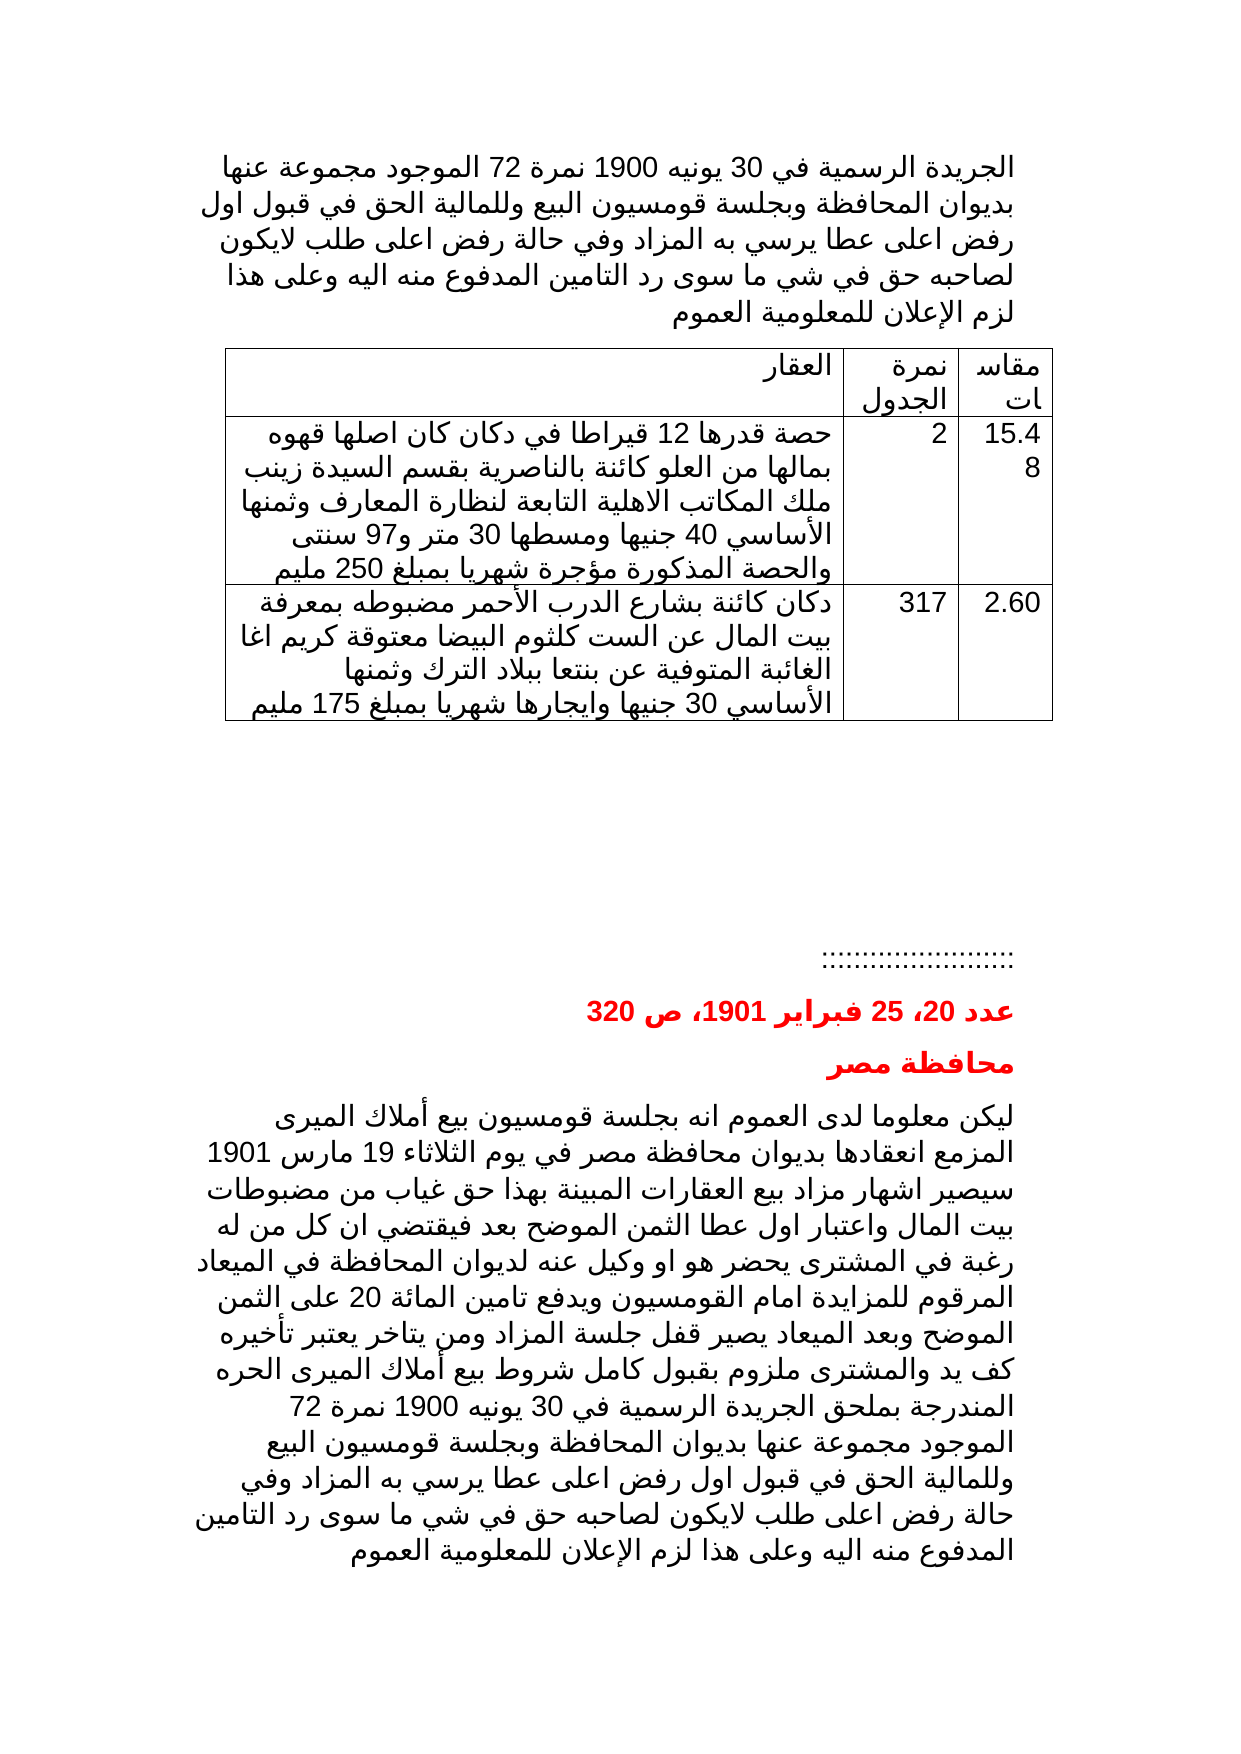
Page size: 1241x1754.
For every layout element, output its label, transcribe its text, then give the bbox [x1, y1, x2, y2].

table_header نمرة الجدول [844, 349, 958, 416]
table_header مقاسات [959, 349, 1052, 416]
text :::::::::::::::::::::::: [187, 941, 1015, 974]
table_header العقار [226, 349, 843, 416]
table_cell 2 [844, 417, 958, 584]
text ليكن معلوما لدى العموم انه بجلسة قومسيون بيع أملاك الميرى المزمع انعقادها بديوان محافظة مصر في يوم الثلاثاء 19 مارس 1901 سيصير اشهار مزاد بيع العقارات المبينة بهذا حق غياب من مضبوطات بيت المال واعتبار اول عطا الثمن الموضح بعد فيقتضي ان كل من له رغبة في المشترى يحضر هو او وكيل عنه لديوان المحافظة في الميعاد المرقوم للمزايدة امام القومسيون ويدفع تامين المائة 20 على الثمن الموضح وبعد الميعاد يصير قفل جلسة المزاد ومن يتاخر يعتبر تأخيره كف يد والمشترى ملزوم بقبول كامل شروط بيع أملاك الميرى الحره المندرجة بملحق الجريدة الرسمية في 30 يونيه 1900 نمرة 72 الموجود مجموعة عنها بديوان المحافظة وبجلسة قومسيون البيع وللمالية الحق في قبول اول رفض اعلى عطا يرسي به المزاد وفي حالة رفض اعلى طلب لايكون لصاحبه حق في شي ما سوى رد التامين المدفوع منه اليه وعلى هذا لزم الإعلان للمعلومية العموم [187, 1099, 1015, 1567]
text عدد 20، 25 فبراير 1901، ص 320 [187, 994, 1015, 1027]
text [187, 150, 1015, 328]
table_cell 2.60 [959, 585, 1052, 719]
table_cell دكان كائنة بشارع الدرب الأحمر مضبوطه بمعرفة بيت المال عن الست كلثوم البيضا معتوقة كريم اغا الغائبة المتوفية عن بنتعا ببلاد الترك وثمنها الأساسي 30 جنيها وايجارها شهريا بمبلغ 175 مليم [226, 585, 843, 719]
table_cell 317 [844, 585, 958, 719]
text محافظة مصر [187, 1047, 1015, 1080]
table_cell حصة قدرها 12 قيراطا في دكان كان اصلها قهوه بمالها من العلو كائنة بالناصرية بقسم السيدة زينب ملك المكاتب الاهلية التابعة لنظارة المعارف وثمنها الأساسي 40 جنيها ومسطها 30 متر و97 سنتى والحصة المذكورة مؤجرة شهريا بمبلغ 250 مليم [226, 417, 843, 584]
table_cell 15.48 [959, 417, 1052, 584]
